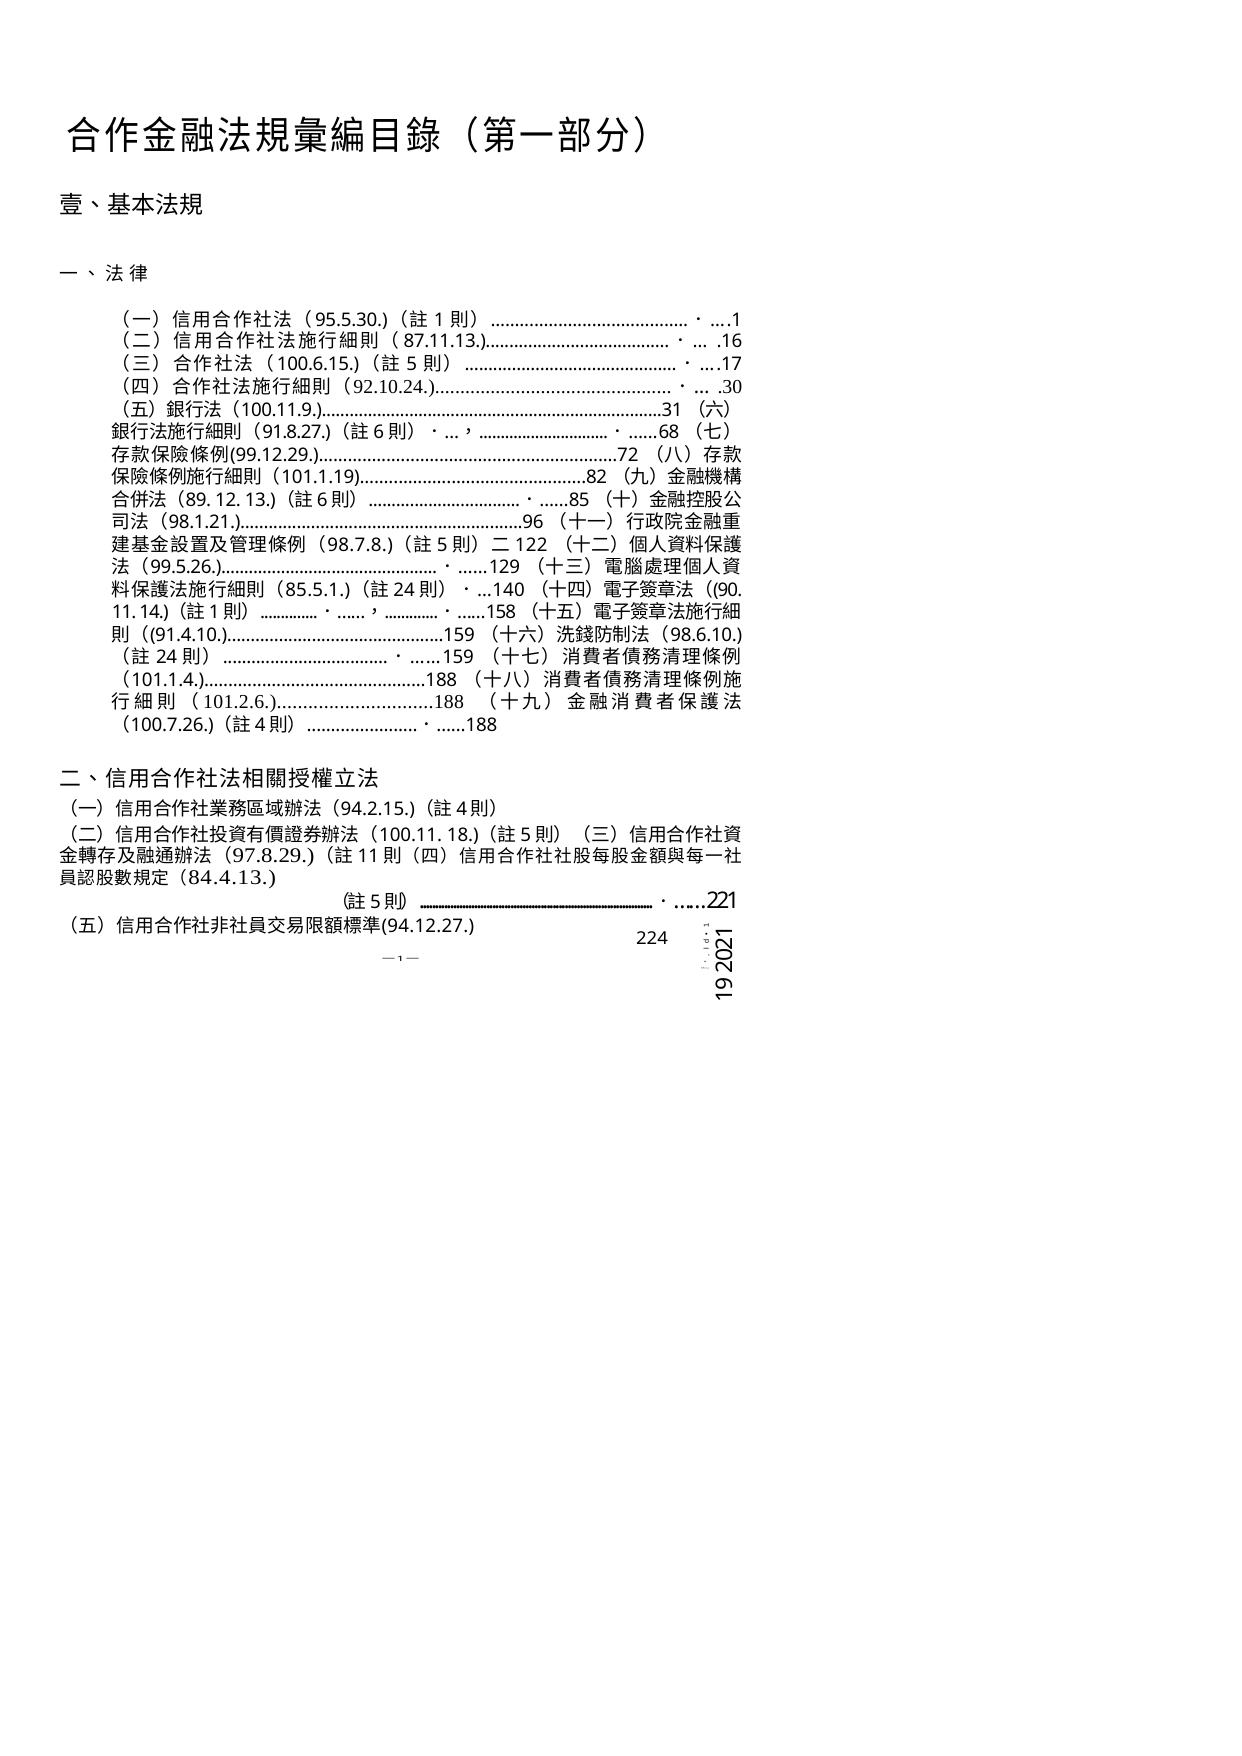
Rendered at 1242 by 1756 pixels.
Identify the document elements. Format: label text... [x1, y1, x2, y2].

text （一）信用合作社法（95.5.30.)（註1則）.........................................．….1 （二）信用合作社法施行細則（87.11.13.).......................................．… .16 （三）合作社法（100.6.15.)（註5則）.............................................．….17 （四）合作社法施行細則（92.10.24.)...............................................．… .30 （五）銀行法（100.11.9.)..........................................................................31 （六）銀行法施行細則（91.8.27.)（註6則）．…，..............................．……68 （七）存款保險條例(99.12.29.)..............................................................72 （八）存款保險條例施行細則（101.1.19)...............................................82 （九）金融機構合併法（89. 12. 13.)（註6則）.................................．……85 （十）金融控股公司法（98.1.21.)............................................................96 （十一）行政院金融重建基金設置及管理條例（98.7.8.)（註5則）二122 （十二）個人資料保護法（99.5.26.)...............................................．……129 （十三）電腦處理個人資料保護法施行細則（85.5.1.)（註24則）．…140 （十四）電子簽章法（(90. 11. 14.)（註1則）..............．……，.............．……158 （十五）電子簽章法施行細則（(91.4.10.)..............................................159 （十六）洗錢防制法（98.6.10.)（註24則）...................................．……159 （十七）消費者債務清理條例（101.1.4.)..............................................188 （十八）消費者債務清理條例施行細則（101.2.6.)..............................188 （十九）金融消費者保護法（100.7.26.)（註4則）.......................．……188 [112, 308, 742, 737]
text （註5則）.............................................................................．……221 [59, 889, 742, 913]
text 合作金融法規彙編目錄（第一部分） [67, 108, 742, 161]
text 壹、基本法規 [59, 191, 742, 219]
text 一、法律 [59, 260, 742, 286]
text 二、信用合作社法相關授權立法 [59, 763, 742, 793]
text （五）信用合作社非社員交易限額標準(94.12.27.) [59, 913, 742, 938]
text （一）信用合作社業務區域辦法（94.2.15.)（註4則） [59, 797, 742, 819]
text （二）信用合作社投資有價證券辦法（100.11. 18.)（註5則）（三）信用合作社資金轉存及融通辦法（97.8.29.)（註11則（四）信用合作社社股每股金額與每一社員認股數規定（84.4.13.) [59, 823, 742, 889]
